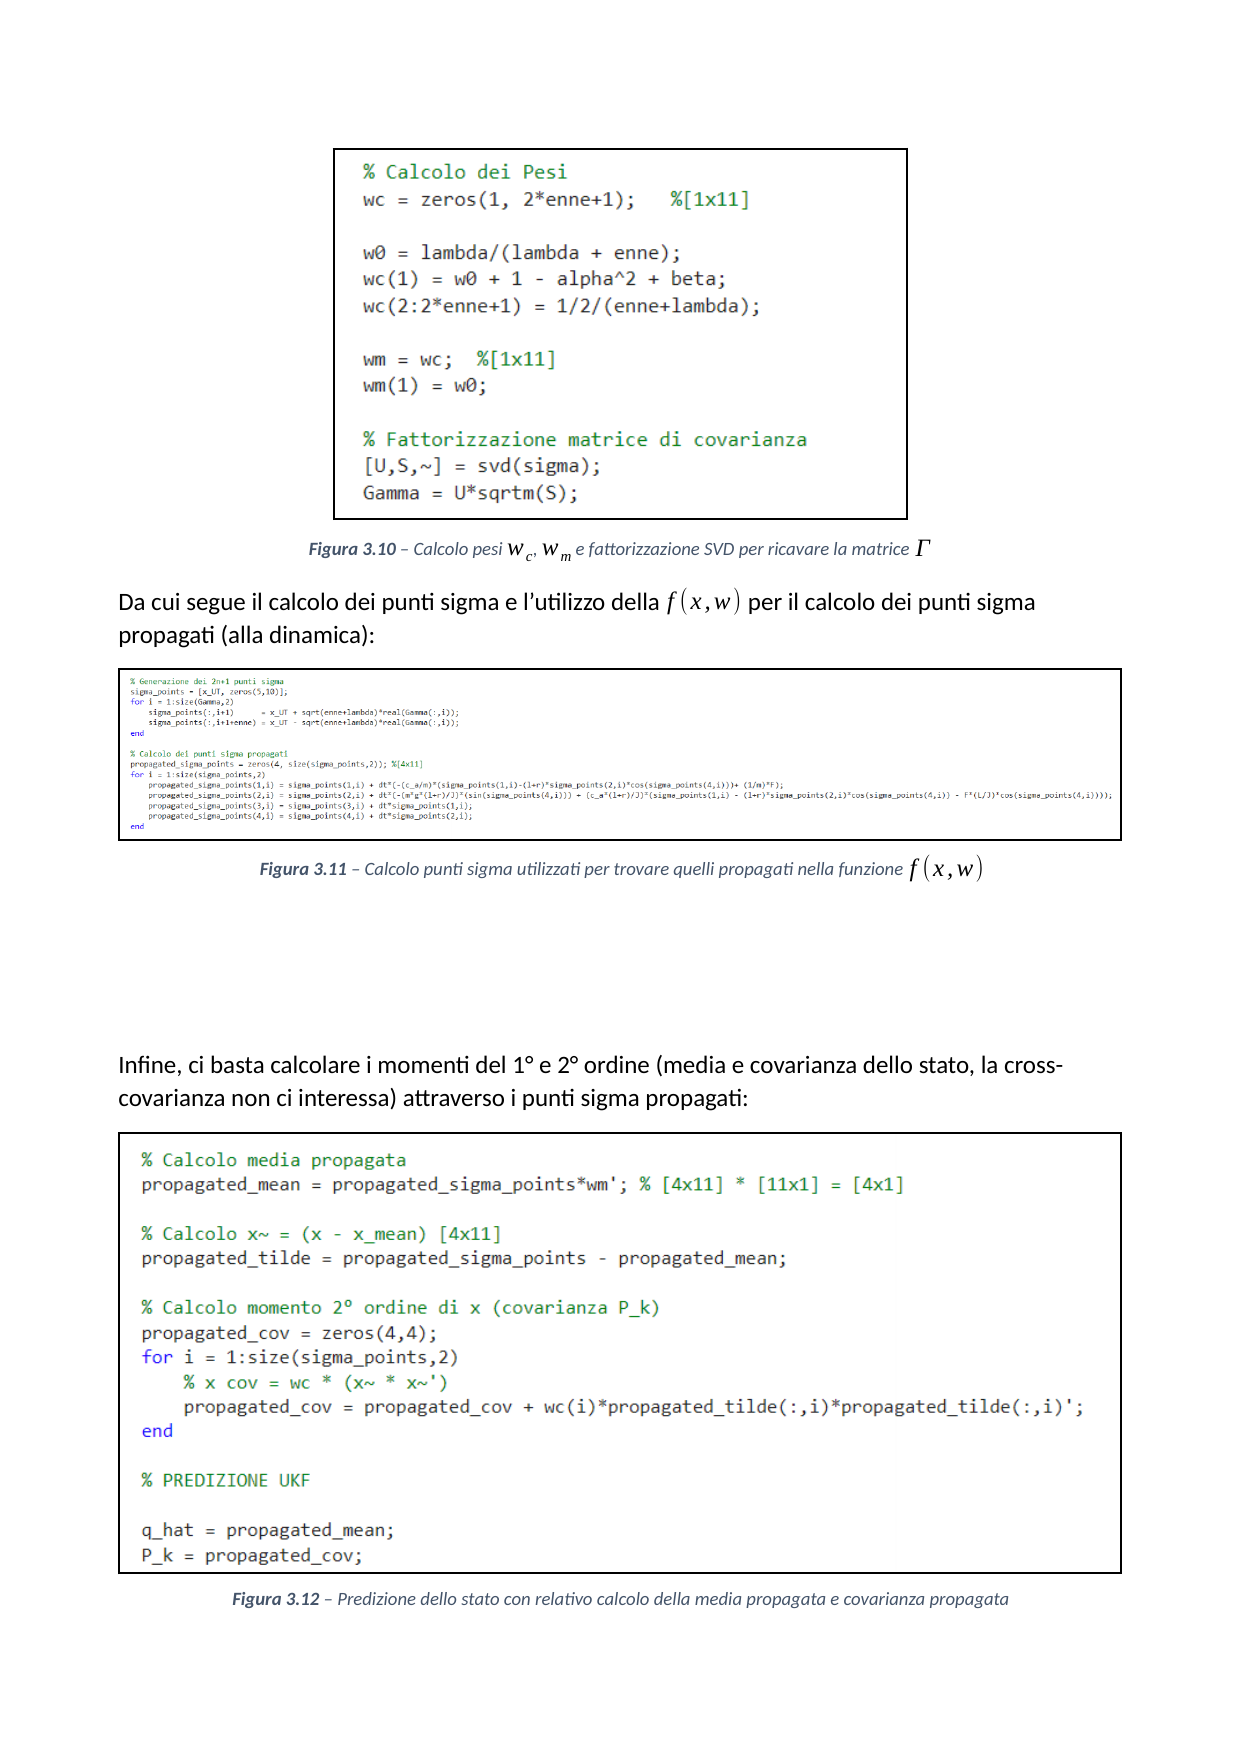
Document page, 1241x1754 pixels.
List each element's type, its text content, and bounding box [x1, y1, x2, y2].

picture [120, 670, 1120, 839]
picture [120, 1134, 1120, 1572]
text Da cui segue il calcolo dei punti sigma e l’utilizzo della per il calcolo dei punti sigma propagati (alla dinamica): [118, 586, 1122, 649]
text Infine, ci basta calcolare i momenti del 1° e 2° ordine (media e covarianza dello stato, la cross-covarianza non ci interessa) attraverso i punti sigma propagati: [118, 1049, 1122, 1113]
picture [335, 150, 906, 518]
